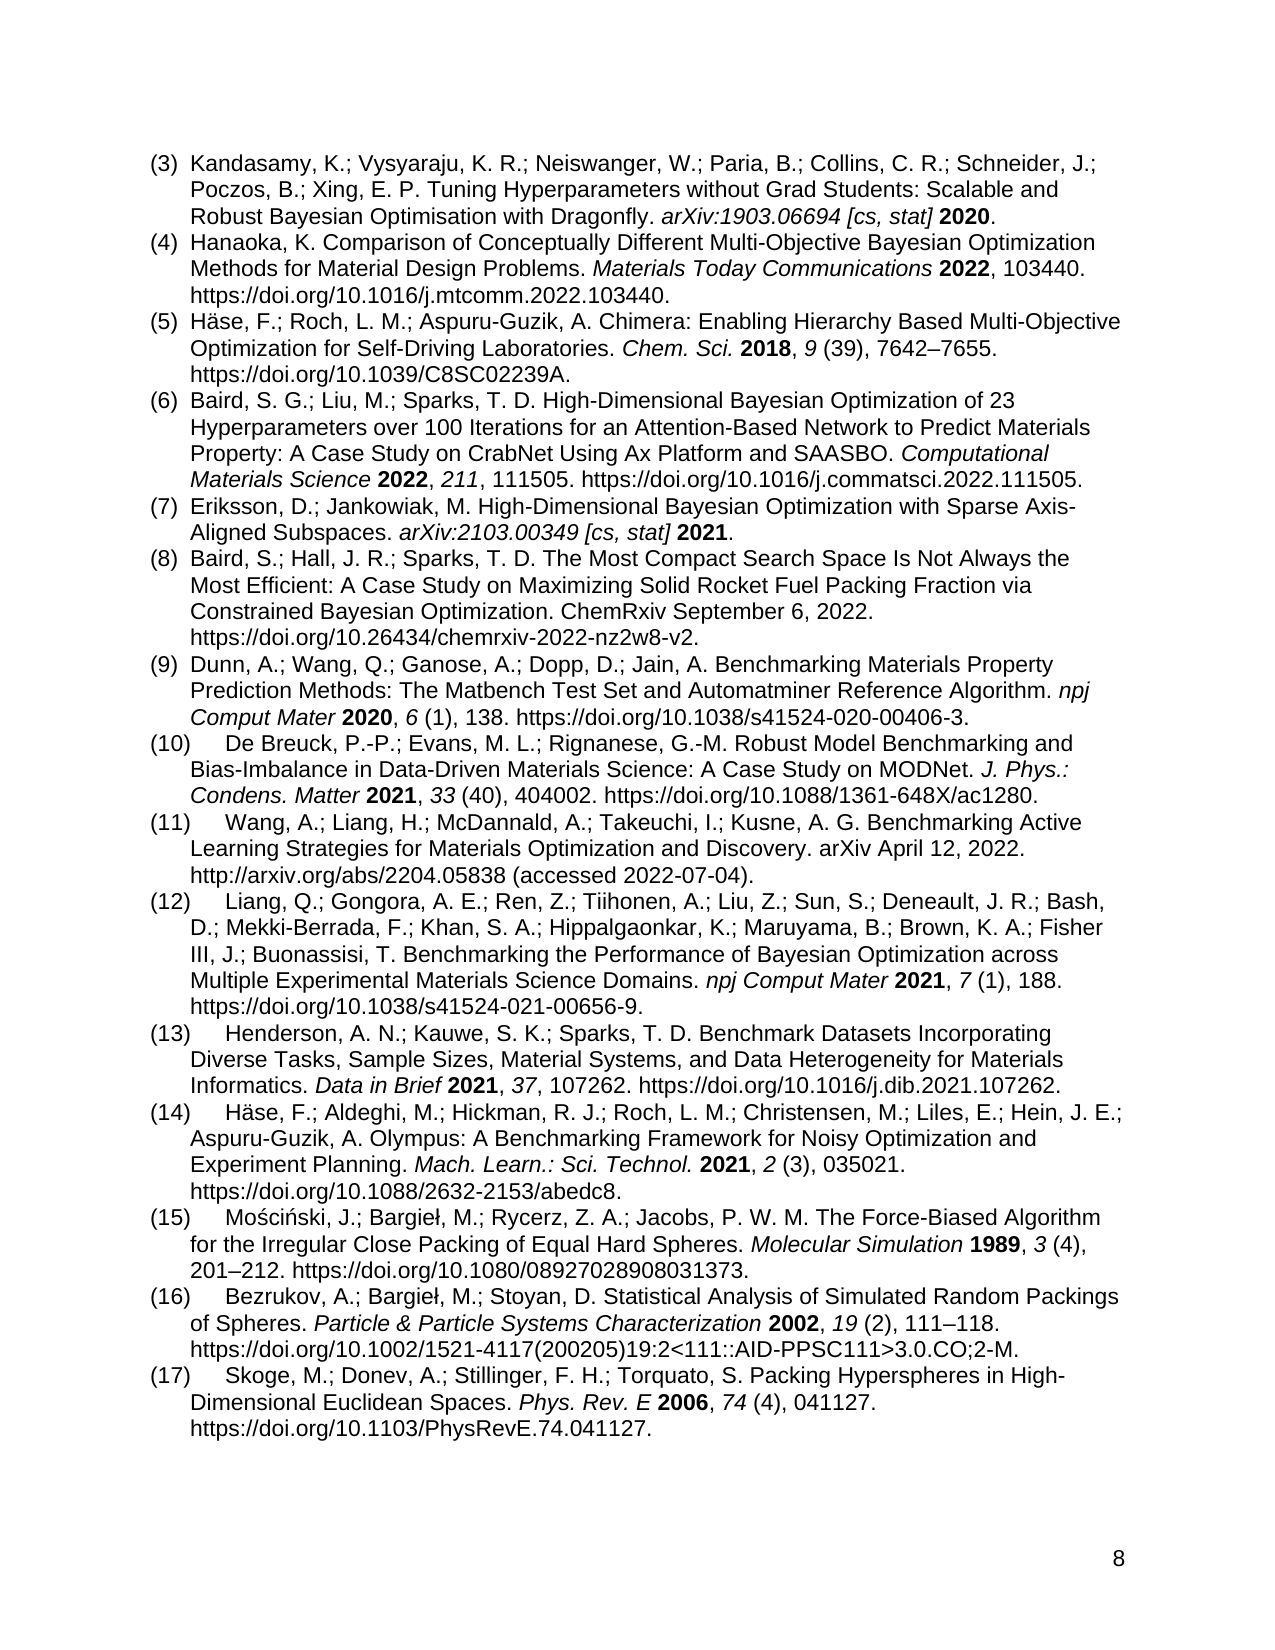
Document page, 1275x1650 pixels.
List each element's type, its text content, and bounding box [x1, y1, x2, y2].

text (16) Bezrukov, A.; Bargieł, M.; Stoyan, D. Statistical Analysis of Simulated Random Packings of Spheres. Particle & Particle Systems Characterization 2002, 19 (2), 111–118. https://doi.org/10.1002/1521-4117(200205)19:2<111::AID-PPSC111>3.0.CO;2-M. [150, 1283, 1125, 1362]
text (3) Kandasamy, K.; Vysyaraju, K. R.; Neiswanger, W.; Paria, B.; Collins, C. R.; Schneider, J.; Poczos, B.; Xing, E. P. Tuning Hyperparameters without Grad Students: Scalable and Robust Bayesian Optimisation with Dragonfly. arXiv:1903.06694 [cs, stat] 2020. [150, 150, 1125, 229]
text (4) Hanaoka, K. Comparison of Conceptually Different Multi-Objective Bayesian Optimization Methods for Material Design Problems. Materials Today Communications 2022, 103440. https://doi.org/10.1016/j.mtcomm.2022.103440. [150, 229, 1125, 308]
text (5) Häse, F.; Roch, L. M.; Aspuru-Guzik, A. Chimera: Enabling Hierarchy Based Multi-Objective Optimization for Self-Driving Laboratories. Chem. Sci. 2018, 9 (39), 7642–7655. https://doi.org/10.1039/C8SC02239A. [150, 308, 1125, 387]
text (10) De Breuck, P.-P.; Evans, M. L.; Rignanese, G.-M. Robust Model Benchmarking and Bias-Imbalance in Data-Driven Materials Science: A Case Study on MODNet. J. Phys.: Condens. Matter 2021, 33 (40), 404002. https://doi.org/10.1088/1361-648X/ac1280. [150, 730, 1125, 809]
text (14) Häse, F.; Aldeghi, M.; Hickman, R. J.; Roch, L. M.; Christensen, M.; Liles, E.; Hein, J. E.; Aspuru-Guzik, A. Olympus: A Benchmarking Framework for Noisy Optimization and Experiment Planning. Mach. Learn.: Sci. Technol. 2021, 2 (3), 035021. https://doi.org/10.1088/2632-2153/abedc8. [150, 1099, 1125, 1204]
text (7) Eriksson, D.; Jankowiak, M. High-Dimensional Bayesian Optimization with Sparse Axis-Aligned Subspaces. arXiv:2103.00349 [cs, stat] 2021. [150, 493, 1125, 545]
text (8) Baird, S.; Hall, J. R.; Sparks, T. D. The Most Compact Search Space Is Not Always the Most Efficient: A Case Study on Maximizing Solid Rocket Fuel Packing Fraction via Constrained Bayesian Optimization. ChemRxiv September 6, 2022. https://doi.org/10.26434/chemrxiv-2022-nz2w8-v2. [150, 545, 1125, 651]
text (9) Dunn, A.; Wang, Q.; Ganose, A.; Dopp, D.; Jain, A. Benchmarking Materials Property Prediction Methods: The Matbench Test Set and Automatminer Reference Algorithm. npj Comput Mater 2020, 6 (1), 138. https://doi.org/10.1038/s41524-020-00406-3. [150, 651, 1125, 730]
text (6) Baird, S. G.; Liu, M.; Sparks, T. D. High-Dimensional Bayesian Optimization of 23 Hyperparameters over 100 Iterations for an Attention-Based Network to Predict Materials Property: A Case Study on CrabNet Using Ax Platform and SAASBO. Computational Materials Science 2022, 211, 111505. https://doi.org/10.1016/j.commatsci.2022.111505. [150, 387, 1125, 493]
text (15) Mościński, J.; Bargieł, M.; Rycerz, Z. A.; Jacobs, P. W. M. The Force-Biased Algorithm for the Irregular Close Packing of Equal Hard Spheres. Molecular Simulation 1989, 3 (4), 201–212. https://doi.org/10.1080/08927028908031373. [150, 1204, 1125, 1283]
text (12) Liang, Q.; Gongora, A. E.; Ren, Z.; Tiihonen, A.; Liu, Z.; Sun, S.; Deneault, J. R.; Bash, D.; Mekki-Berrada, F.; Khan, S. A.; Hippalgaonkar, K.; Maruyama, B.; Brown, K. A.; Fisher III, J.; Buonassisi, T. Benchmarking the Performance of Bayesian Optimization across Multiple Experimental Materials Science Domains. npj Comput Mater 2021, 7 (1), 188. https://doi.org/10.1038/s41524-021-00656-9. [150, 888, 1125, 1020]
text (13) Henderson, A. N.; Kauwe, S. K.; Sparks, T. D. Benchmark Datasets Incorporating Diverse Tasks, Sample Sizes, Material Systems, and Data Heterogeneity for Materials Informatics. Data in Brief 2021, 37, 107262. https://doi.org/10.1016/j.dib.2021.107262. [150, 1020, 1125, 1099]
text (11) Wang, A.; Liang, H.; McDannald, A.; Takeuchi, I.; Kusne, A. G. Benchmarking Active Learning Strategies for Materials Optimization and Discovery. arXiv April 12, 2022. http://arxiv.org/abs/2204.05838 (accessed 2022-07-04). [150, 809, 1125, 888]
